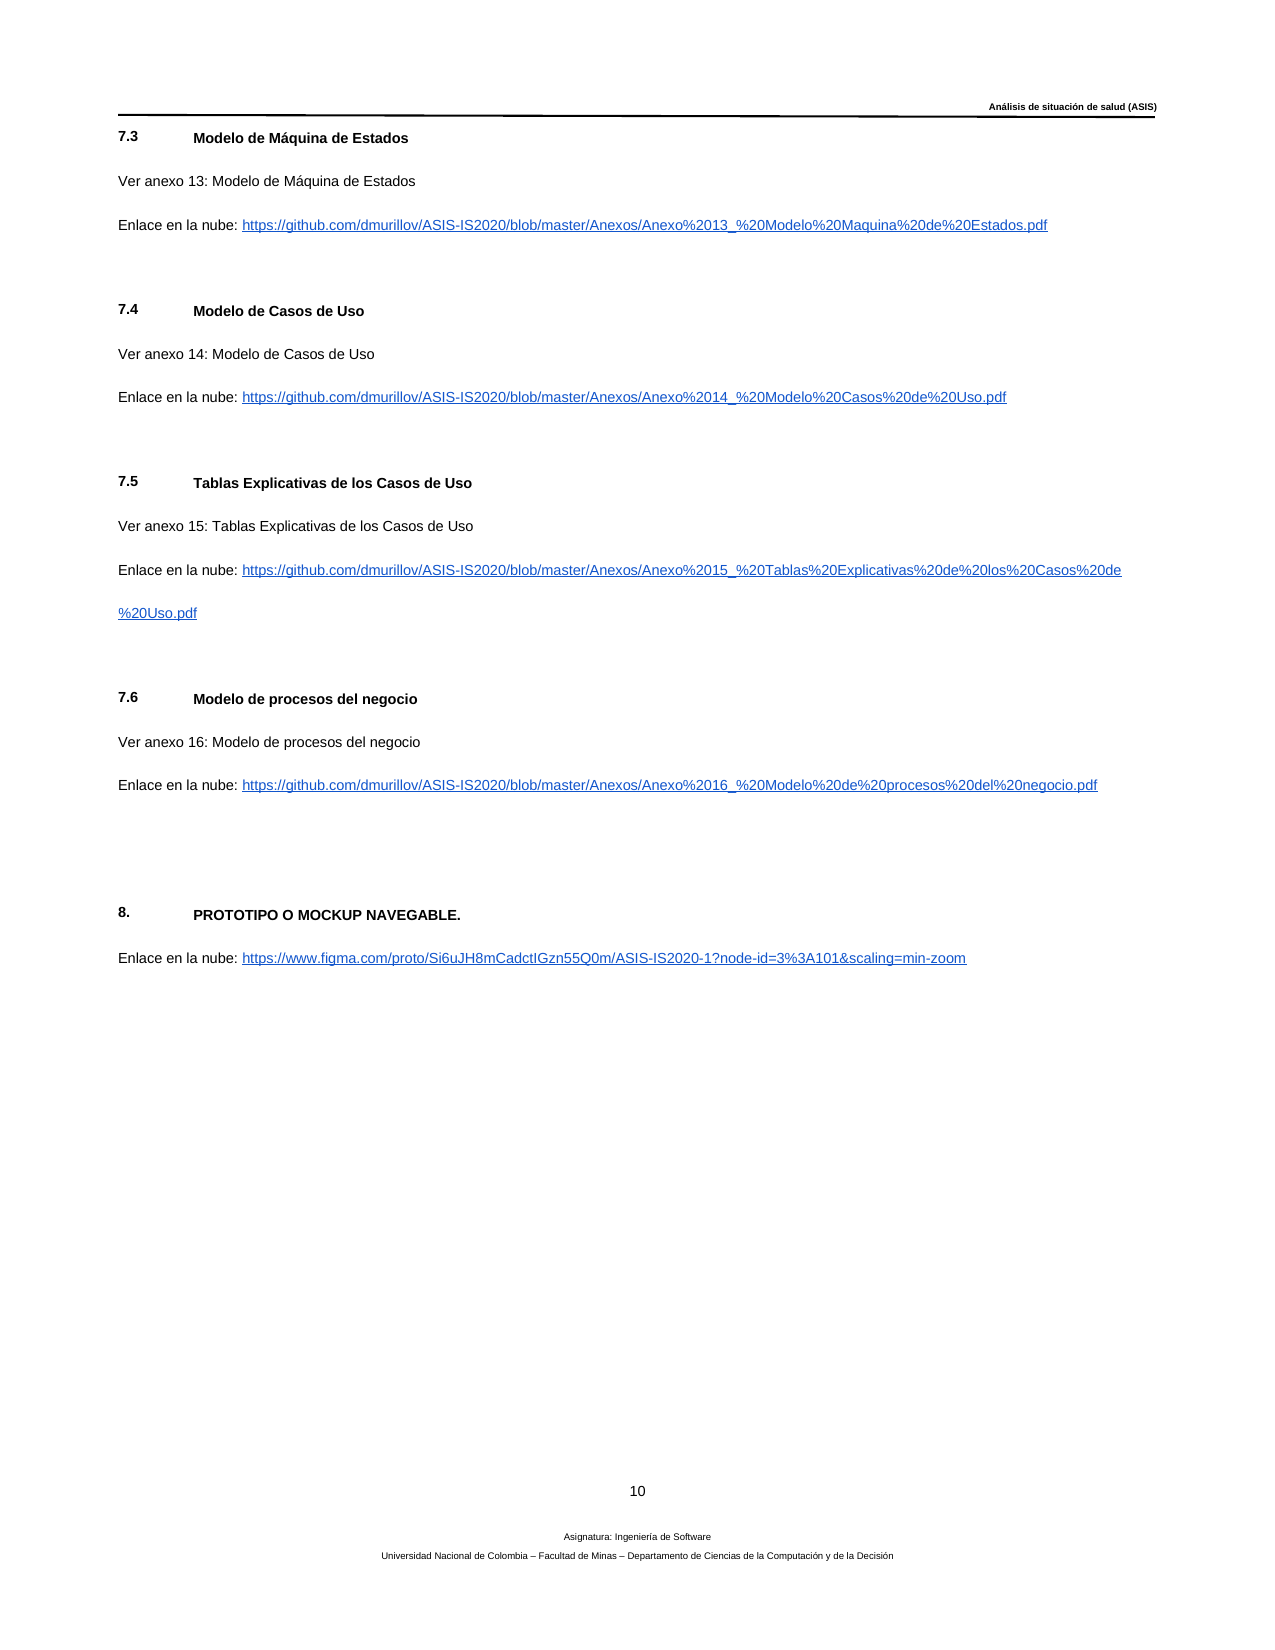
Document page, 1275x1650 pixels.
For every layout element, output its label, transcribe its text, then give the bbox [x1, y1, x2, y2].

subtitle PROTOTIPO O MOCKUP NAVEGABLE. [118, 894, 1157, 923]
text Enlace en la nube: https://www.figma.com/proto/Si6uJH8mCadctIGzn55Q0m/ASIS-IS2020-1?node-id=3%3A101&scaling=min-zoom [118, 937, 1157, 966]
text Ver anexo 16: Modelo de procesos del negocio [118, 722, 1157, 751]
text Enlace en la nube: https://github.com/dmurillov/ASIS-IS2020/blob/master/Anexos/Anexo%2015_%20Tablas%20Explicativas%20de%20los%20Casos%20de%20Uso.pdf [118, 549, 1157, 621]
subtitle Tablas Explicativas de los Casos de Uso [118, 463, 1157, 492]
text Enlace en la nube: https://github.com/dmurillov/ASIS-IS2020/blob/master/Anexos/Anexo%2014_%20Modelo%20Casos%20de%20Uso.pdf [118, 377, 1157, 406]
subtitle Modelo de Casos de Uso [118, 291, 1157, 319]
text Ver anexo 13: Modelo de Máquina de Estados [118, 161, 1157, 190]
subtitle Modelo de Máquina de Estados [118, 118, 1157, 147]
subtitle Modelo de procesos del negocio [118, 679, 1157, 707]
text Ver anexo 14: Modelo de Casos de Uso [118, 334, 1157, 362]
text Enlace en la nube: https://github.com/dmurillov/ASIS-IS2020/blob/master/Anexos/Anexo%2013_%20Modelo%20Maquina%20de%20Estados.pdf [118, 204, 1157, 233]
text Ver anexo 15: Tablas Explicativas de los Casos de Uso [118, 506, 1157, 535]
text Enlace en la nube: https://github.com/dmurillov/ASIS-IS2020/blob/master/Anexos/Anexo%2016_%20Modelo%20de%20procesos%20del%20negocio.pdf [118, 765, 1157, 794]
